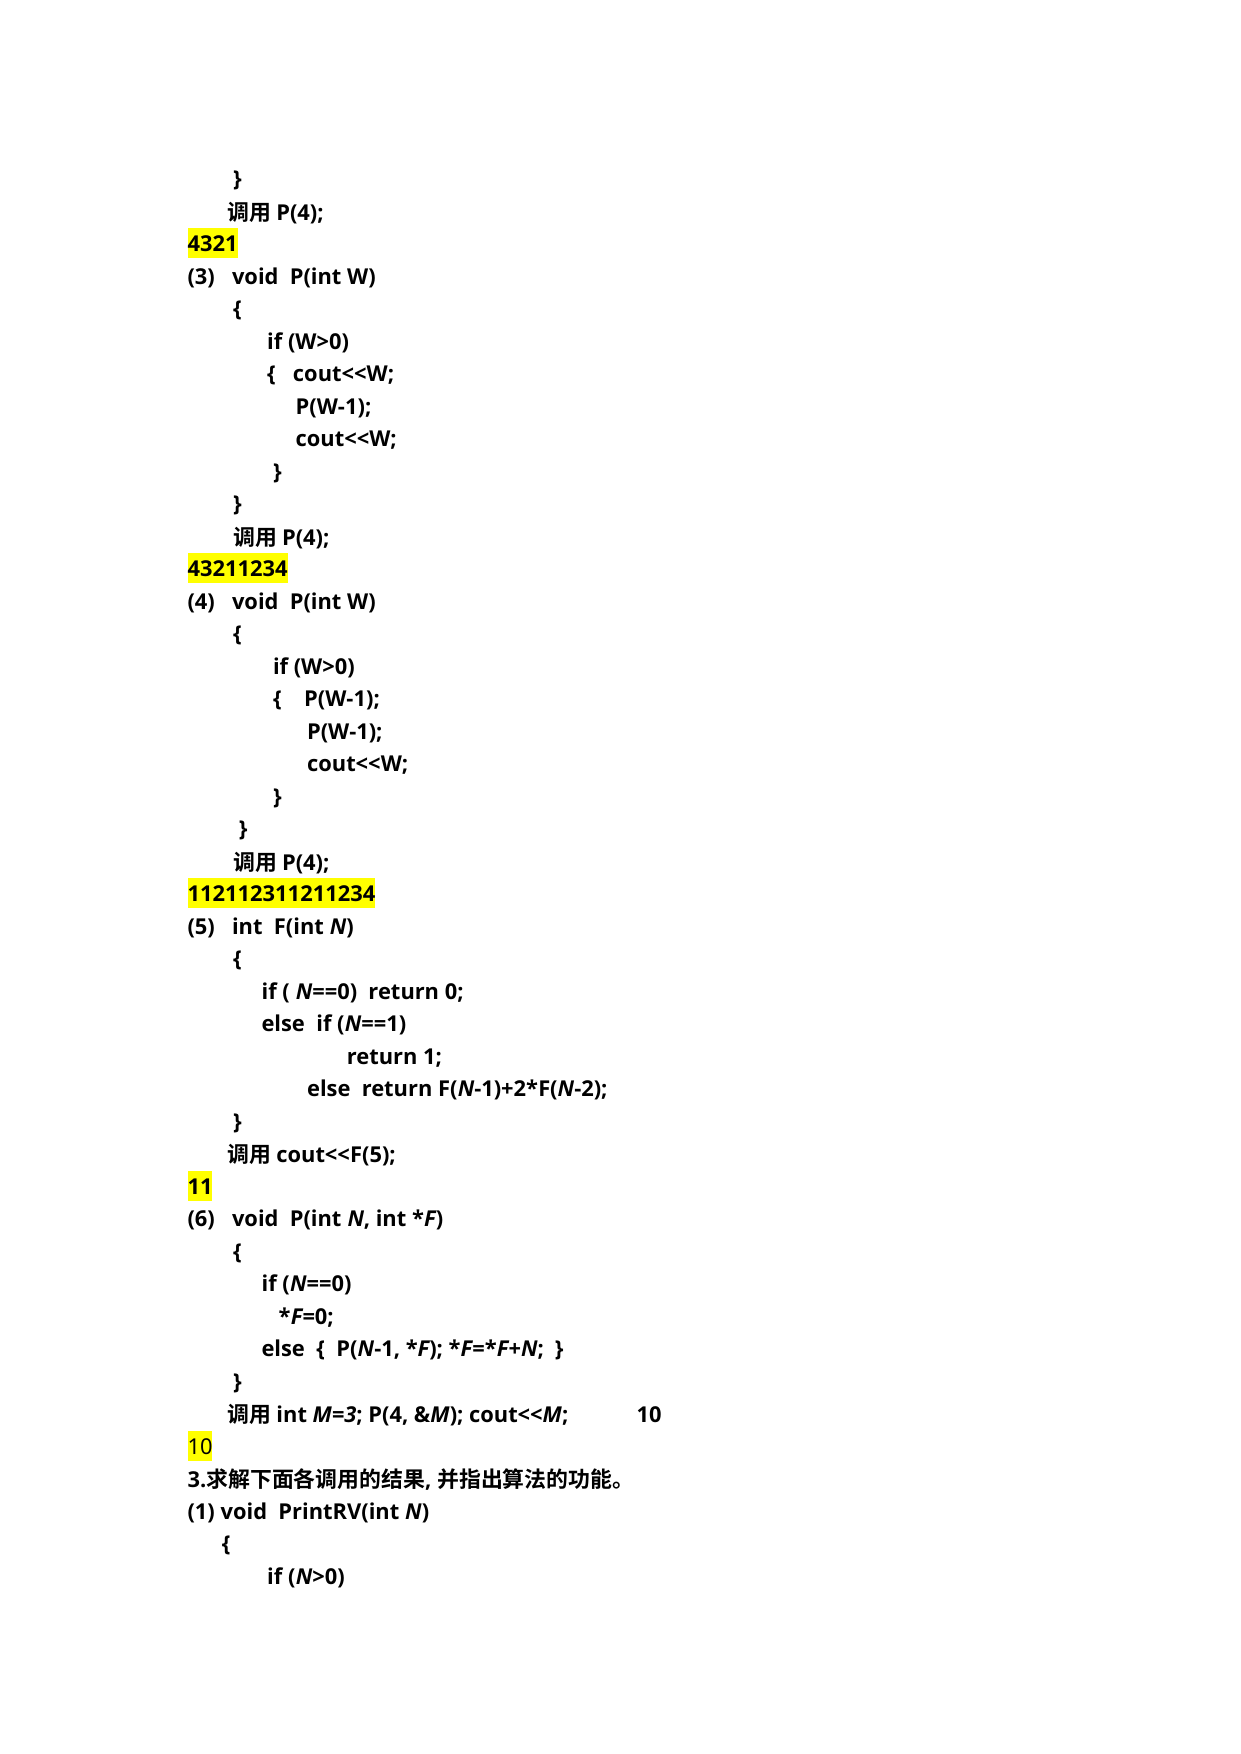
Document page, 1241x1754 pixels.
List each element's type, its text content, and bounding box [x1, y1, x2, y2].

text } [187, 487, 1053, 519]
text } [187, 1364, 1053, 1397]
text 4321 [187, 227, 1053, 259]
text { [187, 292, 1053, 324]
text if ( N==0) return 0; [187, 974, 1053, 1007]
text { [187, 1234, 1053, 1267]
text 11 [187, 1169, 1053, 1202]
text *F=0; [187, 1299, 1053, 1332]
text } [187, 454, 1053, 487]
text if (N==0) [187, 1267, 1053, 1299]
text 112112311211234 [187, 877, 1053, 909]
text { P(W-1); [187, 682, 1053, 714]
text } [187, 812, 1053, 844]
text P(W-1); [187, 714, 1053, 747]
text 调用 cout<<F(5); [187, 1137, 1053, 1169]
text else return F(N-1)+2*F(N-2); [187, 1072, 1053, 1104]
text else if (N==1) [187, 1007, 1053, 1039]
text (1) void PrintRV(int N) [187, 1494, 1053, 1527]
text cout<<W; [187, 422, 1053, 454]
text return 1; [187, 1039, 1053, 1072]
text } [187, 1104, 1053, 1137]
text if (W>0) [187, 324, 1053, 357]
text 3.求解下面各调用的结果, 并指出算法的功能。 [187, 1462, 1053, 1494]
text { [187, 617, 1053, 649]
text if (W>0) [187, 649, 1053, 682]
text (4) void P(int W) [187, 584, 1053, 617]
text else { P(N-1, *F); *F=*F+N; } [187, 1332, 1053, 1364]
text } [187, 779, 1053, 812]
text (6) void P(int N, int *F) [187, 1202, 1053, 1234]
text } [187, 162, 1053, 194]
text if (N>0) [187, 1559, 1053, 1592]
text 调用 P(4); [187, 194, 1053, 227]
text 43211234 [187, 552, 1053, 584]
text 调用 int M=3; P(4, &M); cout<<M; 10 [187, 1397, 1053, 1429]
text { [187, 942, 1053, 974]
text (5) int F(int N) [187, 909, 1053, 942]
text { cout<<W; [187, 357, 1053, 389]
text { [187, 1527, 1053, 1559]
text (3) void P(int W) [187, 259, 1053, 292]
text 调用 P(4); [187, 844, 1053, 877]
text cout<<W; [187, 747, 1053, 779]
text 10 [187, 1429, 1053, 1462]
text P(W-1); [187, 389, 1053, 422]
text 调用 P(4); [187, 519, 1053, 552]
